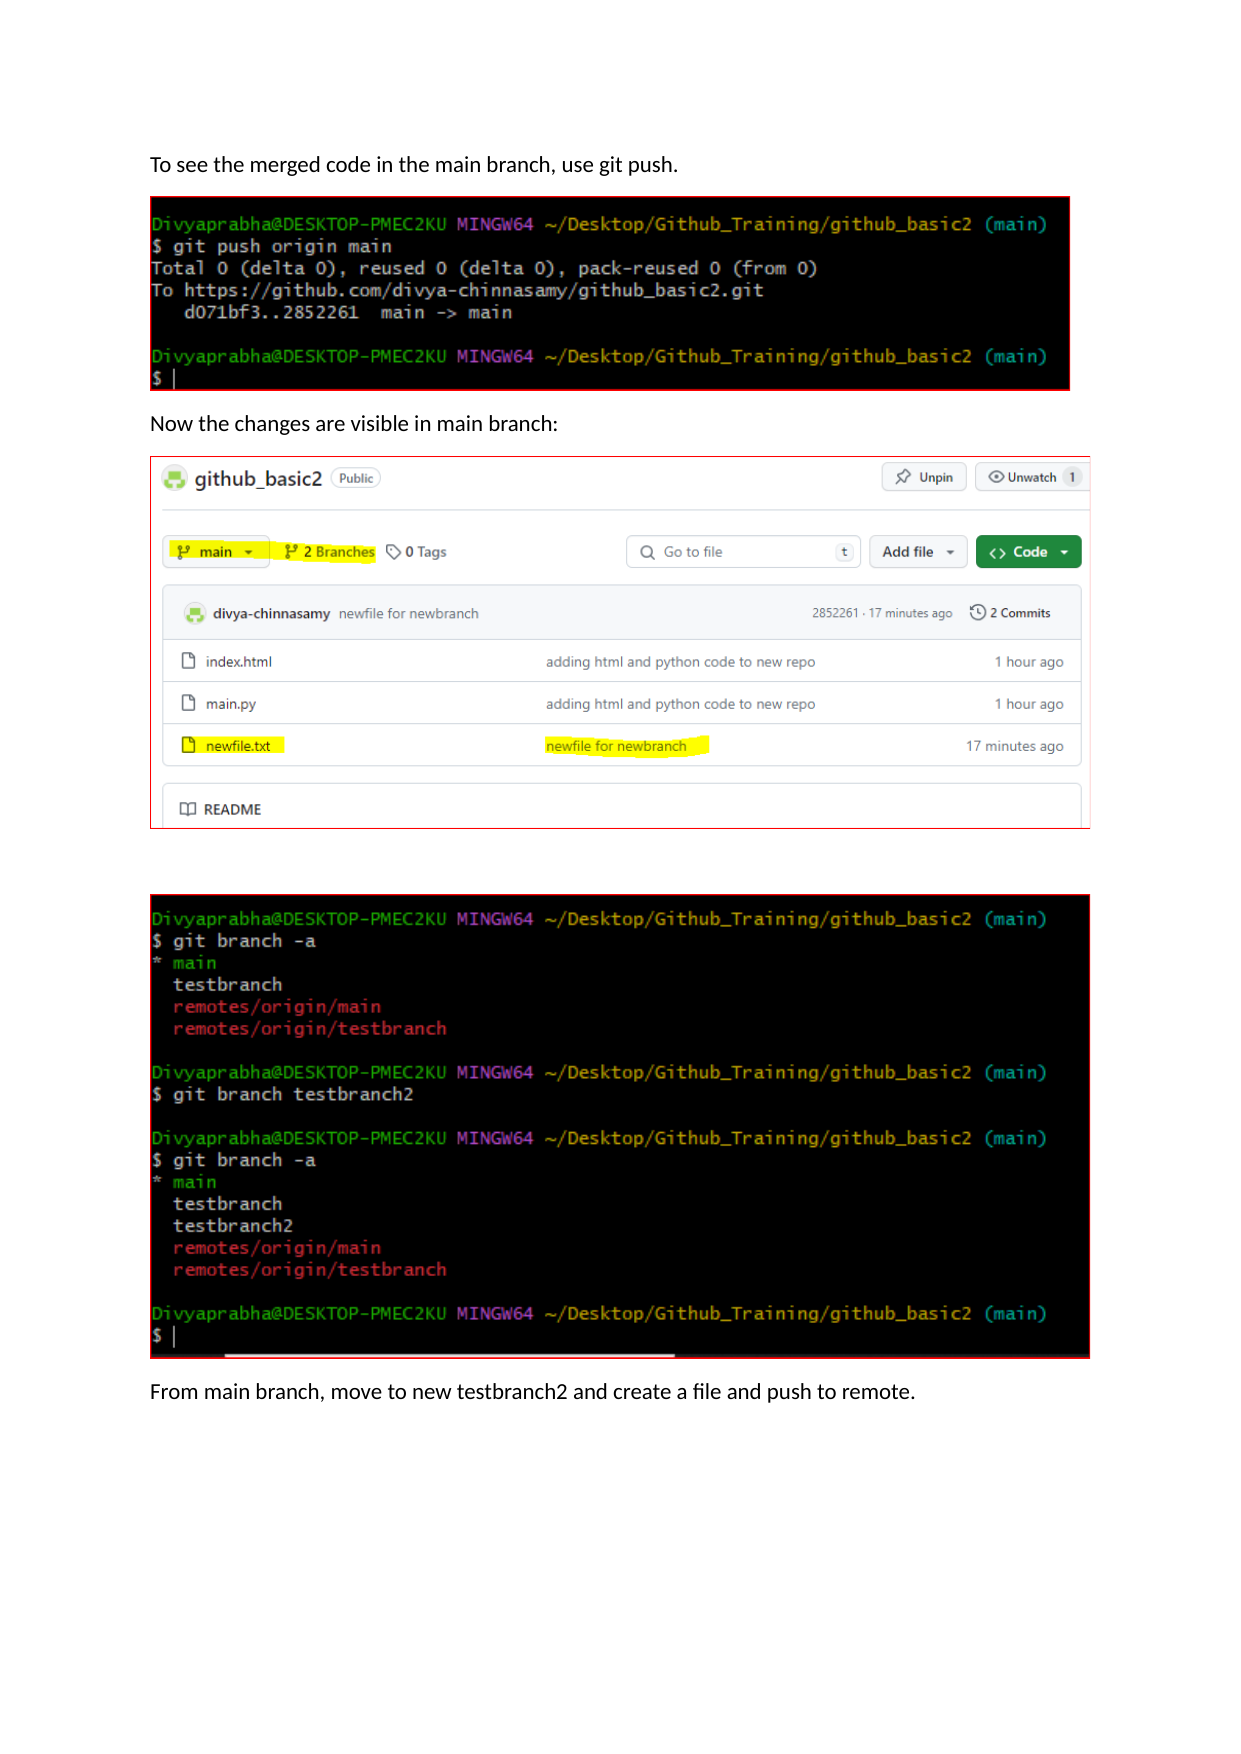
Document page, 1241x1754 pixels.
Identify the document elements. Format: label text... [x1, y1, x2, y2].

picture [150, 456, 1091, 829]
text From main branch, move to new testbranch2 and create a file and push to remote. [150, 1377, 1090, 1405]
picture [150, 196, 1071, 391]
text Now the changes are visible in main branch: [150, 409, 1090, 437]
text To see the merged code in the main branch, use git push. [150, 150, 1090, 178]
picture [150, 894, 1091, 1359]
